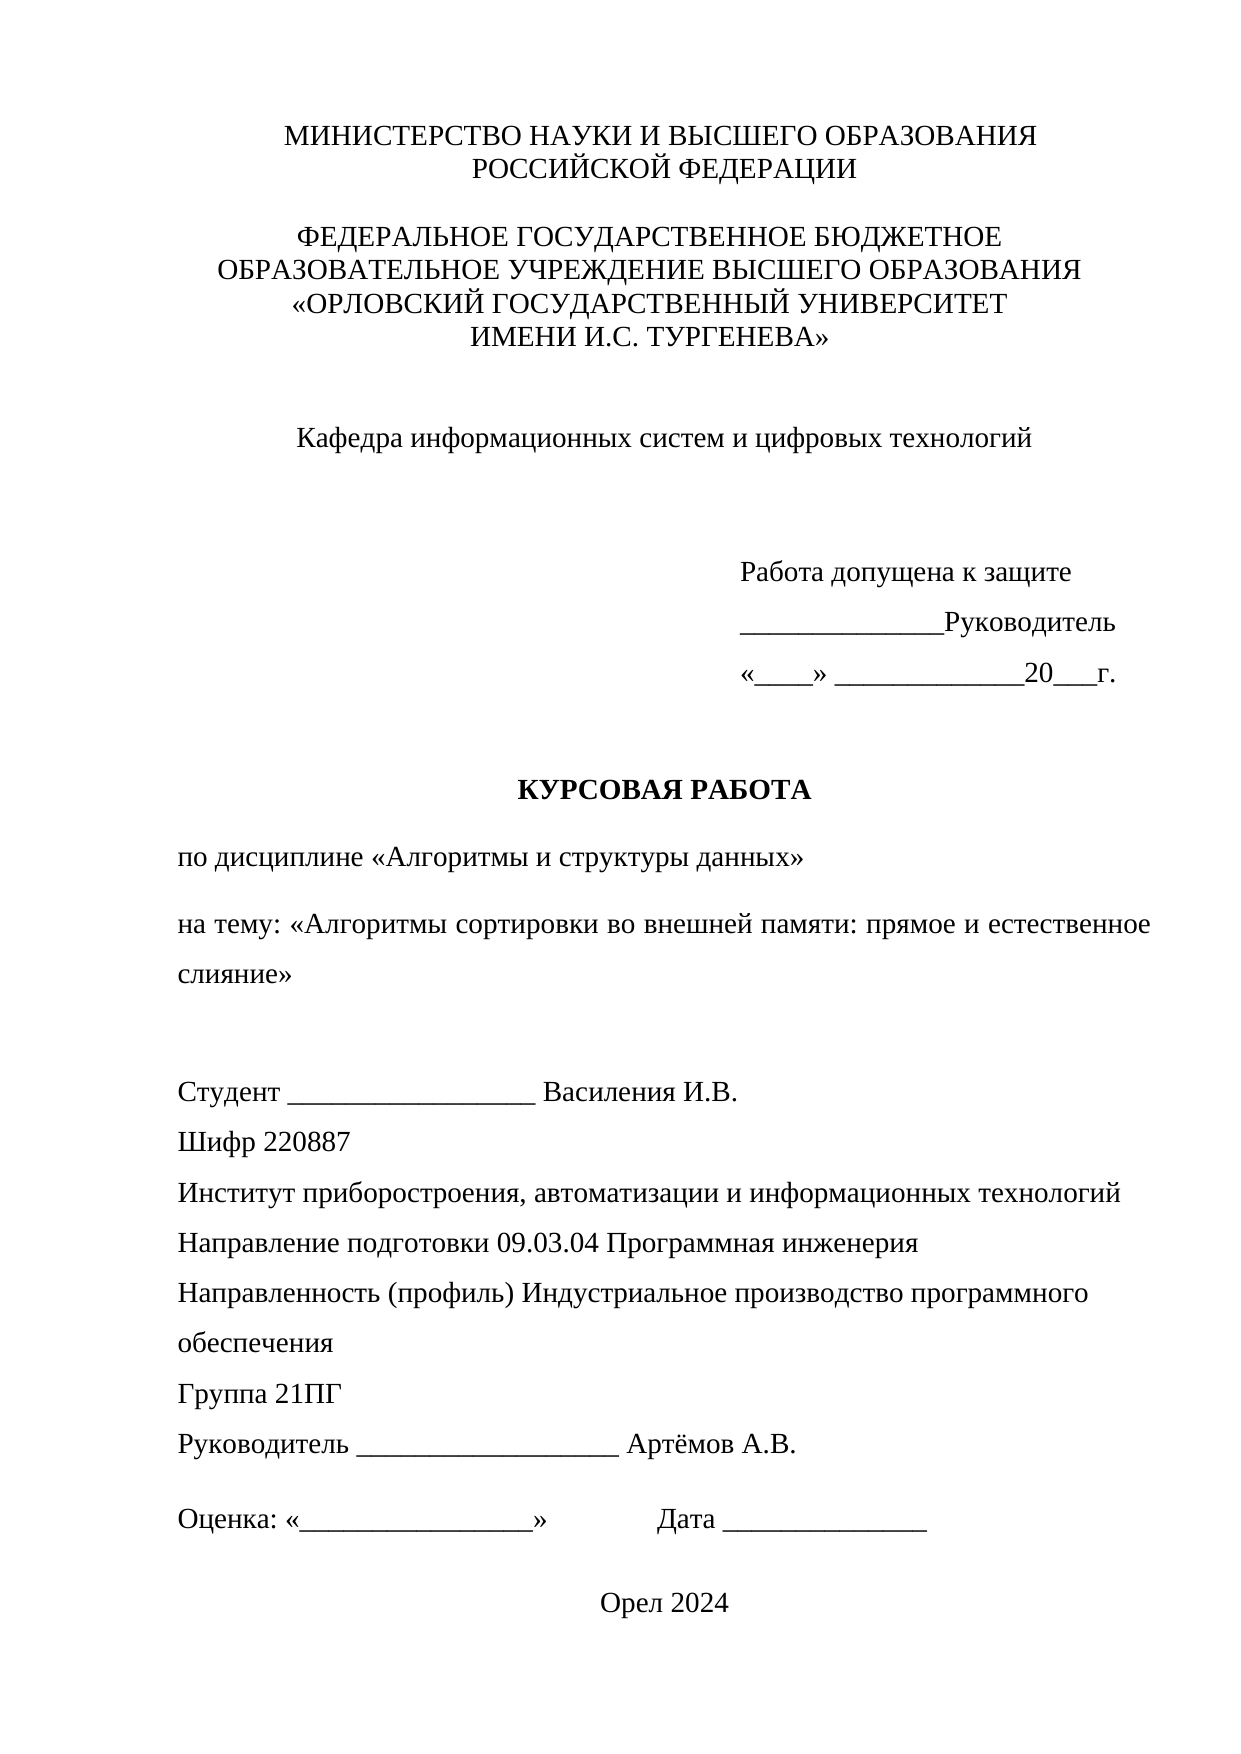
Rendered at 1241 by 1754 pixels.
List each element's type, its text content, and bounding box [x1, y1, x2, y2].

text Группа 21ПГ [177, 1376, 1152, 1409]
text по дисциплине «Алгоритмы и структуры данных» [177, 839, 1152, 873]
text ИМЕНИ И.С. ТУРГЕНЕВА» [148, 319, 1152, 353]
text ______________Руководитель [740, 604, 1152, 638]
text Направление подготовки 09.03.04 Программная инженерия [177, 1225, 1152, 1258]
text Направленность (профиль) Индустриальное производство программного обеспечения [177, 1275, 1152, 1359]
text МИНИСТЕРСТВО НАУКИ И ВЫСШЕГО ОБРАЗОВАНИЯ РОССИЙСКОЙ ФЕДЕРАЦИИ [177, 118, 1152, 185]
text Студент _________________ Василения И.В. [177, 1074, 1152, 1108]
text Работа допущена к защите [740, 554, 1152, 588]
text Орел 2024 [177, 1585, 1152, 1619]
text Руководитель __________________ Артёмов А.В. [177, 1426, 1152, 1460]
text «____» _____________20___г. [740, 655, 1152, 688]
text «ОРЛОВСКИЙ ГОСУДАРСТВЕННЫЙ УНИВЕРСИТЕТ [148, 286, 1152, 319]
text на тему: «Алгоритмы сортировки во внешней памяти: прямое и естественное слияние» [177, 906, 1152, 990]
text ОБРАЗОВАТЕЛЬНОЕ УЧРЕЖДЕНИЕ ВЫСШЕГО ОБРАЗОВАНИЯ [148, 252, 1152, 286]
text Кафедра информационных систем и цифровых технологий [177, 420, 1152, 453]
text Шифр 220887 [177, 1124, 1152, 1158]
text Институт приборостроения, автоматизации и информационных технологий [177, 1175, 1152, 1208]
text КУРСОВАЯ РАБОТА [177, 772, 1152, 806]
text ФЕДЕРАЛЬНОЕ ГОСУДАРСТВЕННОЕ БЮДЖЕТНОЕ [148, 219, 1152, 252]
text Оценка: «________________» Дата ______________ [177, 1502, 1152, 1535]
